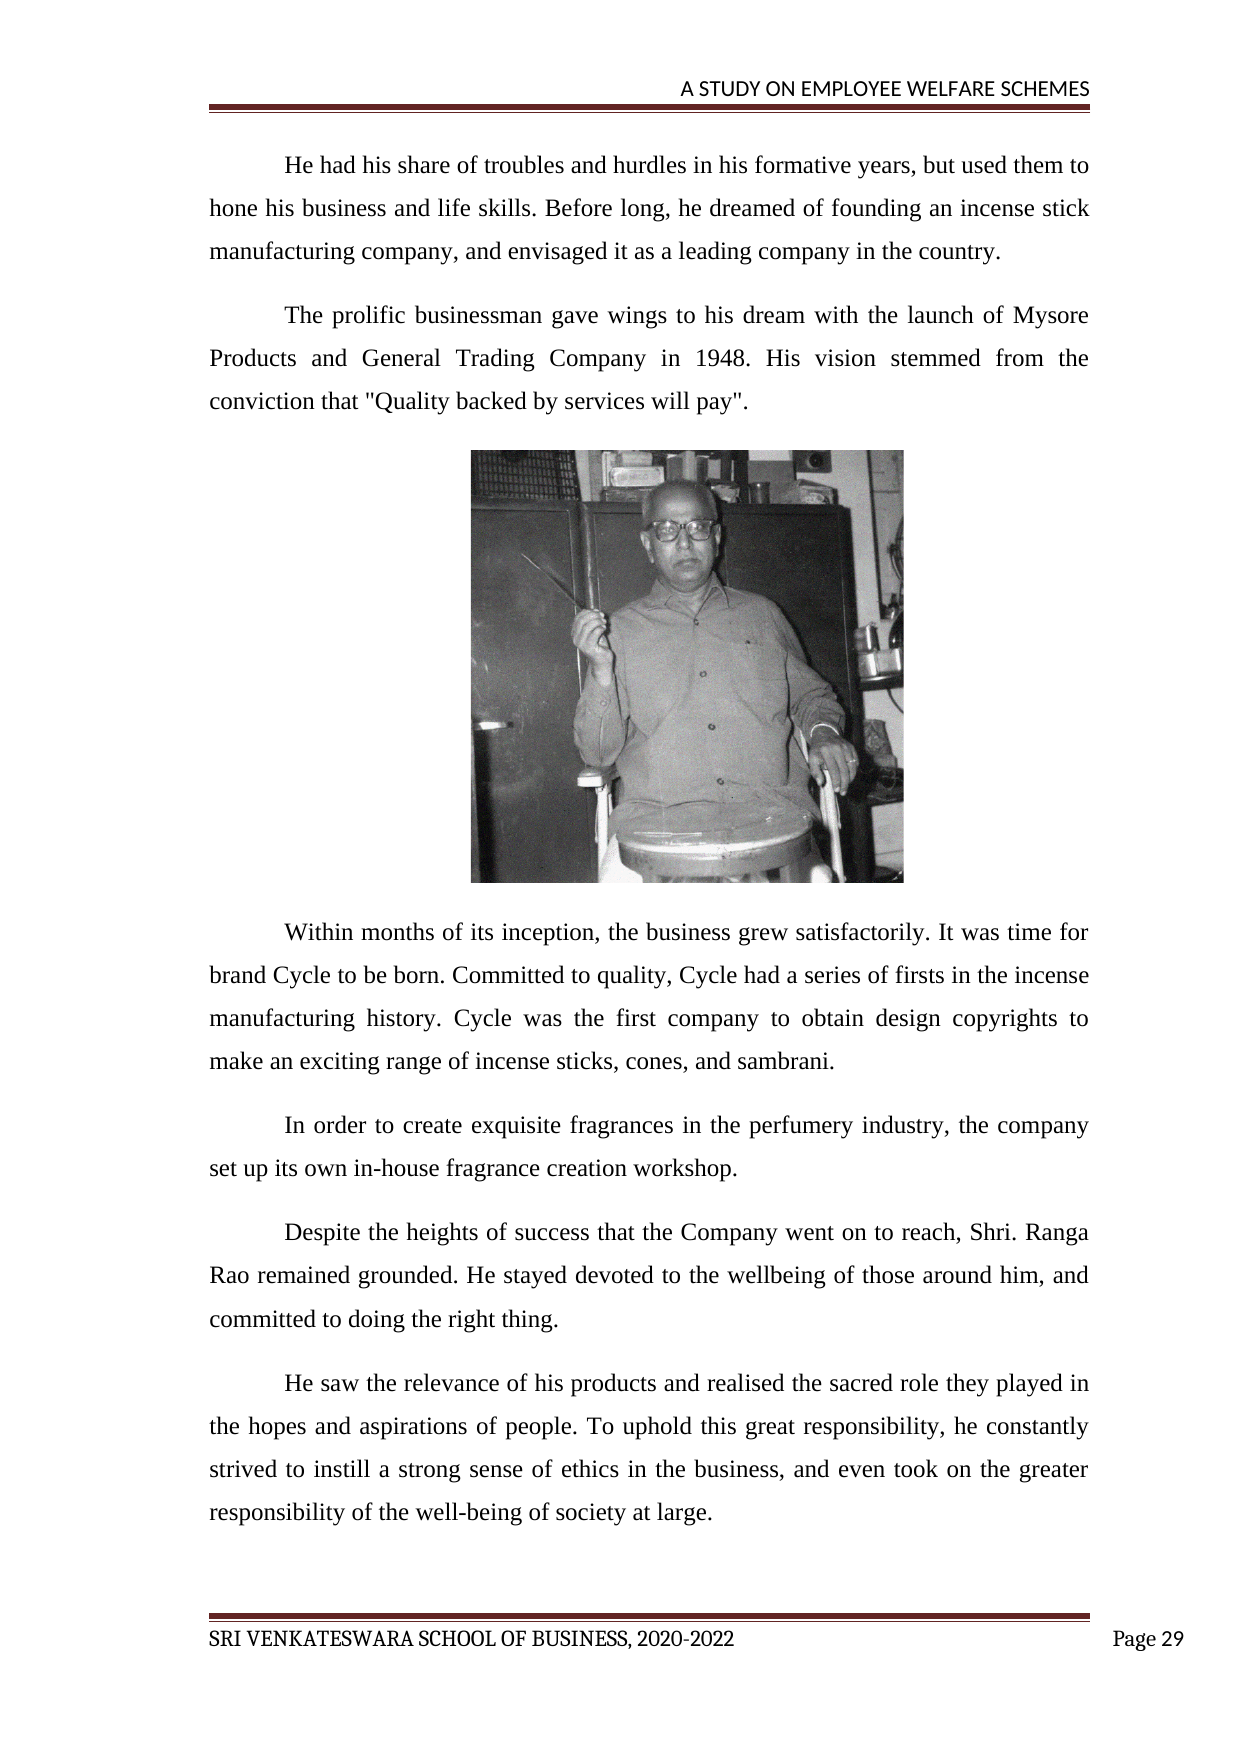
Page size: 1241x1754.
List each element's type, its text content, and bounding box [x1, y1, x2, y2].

text The prolific businessman gave wings to his dream with the launch of Mysore Products and General Trading Company in 1948. His vision stemmed from the conviction that "Quality backed by services will pay". [209, 300, 1090, 415]
text He saw the relevance of his products and realised the sacred role they played in the hopes and aspirations of people. To uphold this great responsibility, he constantly strived to instill a strong sense of ethics in the business, and even took on the greater responsibility of the well-being of society at large. [209, 1368, 1090, 1526]
text In order to create exquisite fragrances in the perfumery industry, the company set up its own in-house fragrance creation workshop. [209, 1110, 1090, 1182]
text Within months of its inception, the business grew satisfactorily. It was time for brand Cycle to be born. Committed to quality, Cycle had a series of firsts in the incense manufacturing history. Cycle was the first company to obtain design copyrights to make an exciting range of incense sticks, cones, and sambrani. [209, 917, 1090, 1075]
picture [470, 450, 904, 883]
text Despite the heights of success that the Company went on to reach, Shri. Ranga Rao remained grounded. He stayed devoted to the wellbeing of those around him, and committed to doing the right thing. [209, 1217, 1090, 1332]
text He had his share of troubles and hurdles in his formative years, but used them to hone his business and life skills. Before long, he dreamed of founding an incense stick manufacturing company, and envisaged it as a leading company in the country. [209, 150, 1090, 265]
